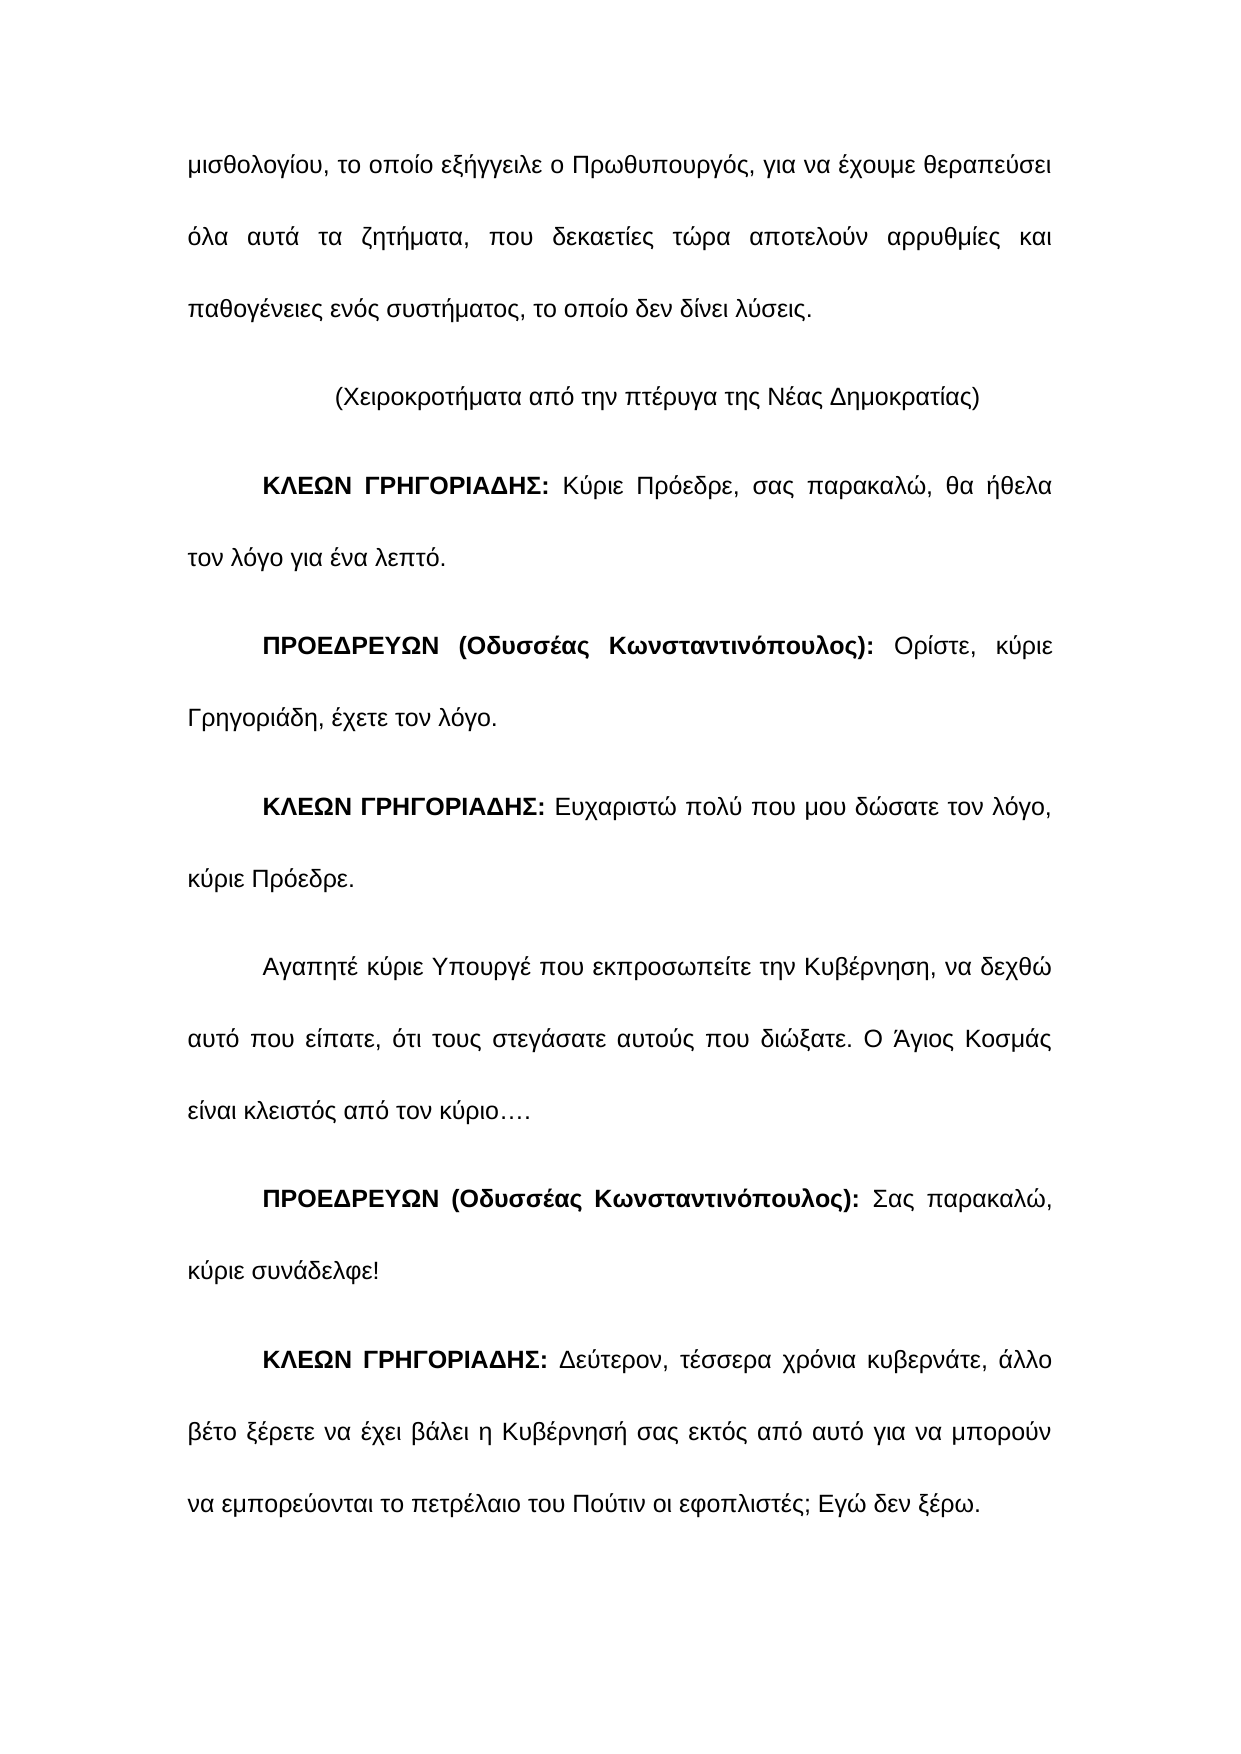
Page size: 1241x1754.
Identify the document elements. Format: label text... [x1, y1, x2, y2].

text ΠΡΟΕΔΡΕΥΩΝ (Οδυσσέας Κωνσταντινόπουλος): Ορίστε, κύριε Γρηγοριάδη, έχετε τον λόγο. [187, 631, 1053, 732]
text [187, 150, 1053, 322]
text (Χειροκροτήματα από την πτέρυγα της Νέας Δημοκρατίας) [187, 382, 1053, 411]
text ΚΛΕΩΝ ΓΡΗΓΟΡΙΑΔΗΣ: Ευχαριστώ πολύ που μου δώσατε τον λόγο, κύριε Πρόεδρε. [187, 792, 1053, 892]
text ΚΛΕΩΝ ΓΡΗΓΟΡΙΑΔΗΣ: Δεύτερον, τέσσερα χρόνια κυβερνάτε, άλλο βέτο ξέρετε να έχει βάλει η Κυβέρνησή σας εκτός από αυτό για να μπορούν να εμπορεύονται το πετρέλαιο του Πούτιν οι εφοπλιστές; Εγώ δεν ξέρω. [187, 1345, 1053, 1517]
text Αγαπητέ κύριε Υπουργέ που εκπροσωπείτε την Κυβέρνηση, να δεχθώ αυτό που είπατε, ότι τους στεγάσατε αυτούς που διώξατε. Ο Άγιος Κοσμάς είναι κλειστός από τον κύριο…. [187, 952, 1053, 1124]
text ΠΡΟΕΔΡΕΥΩΝ (Οδυσσέας Κωνσταντινόπουλος): Σας παρακαλώ, κύριε συνάδελφε! [187, 1184, 1053, 1285]
text ΚΛΕΩΝ ΓΡΗΓΟΡΙΑΔΗΣ: Κύριε Πρόεδρε, σας παρακαλώ, θα ήθελα τον λόγο για ένα λεπτό. [187, 471, 1053, 571]
